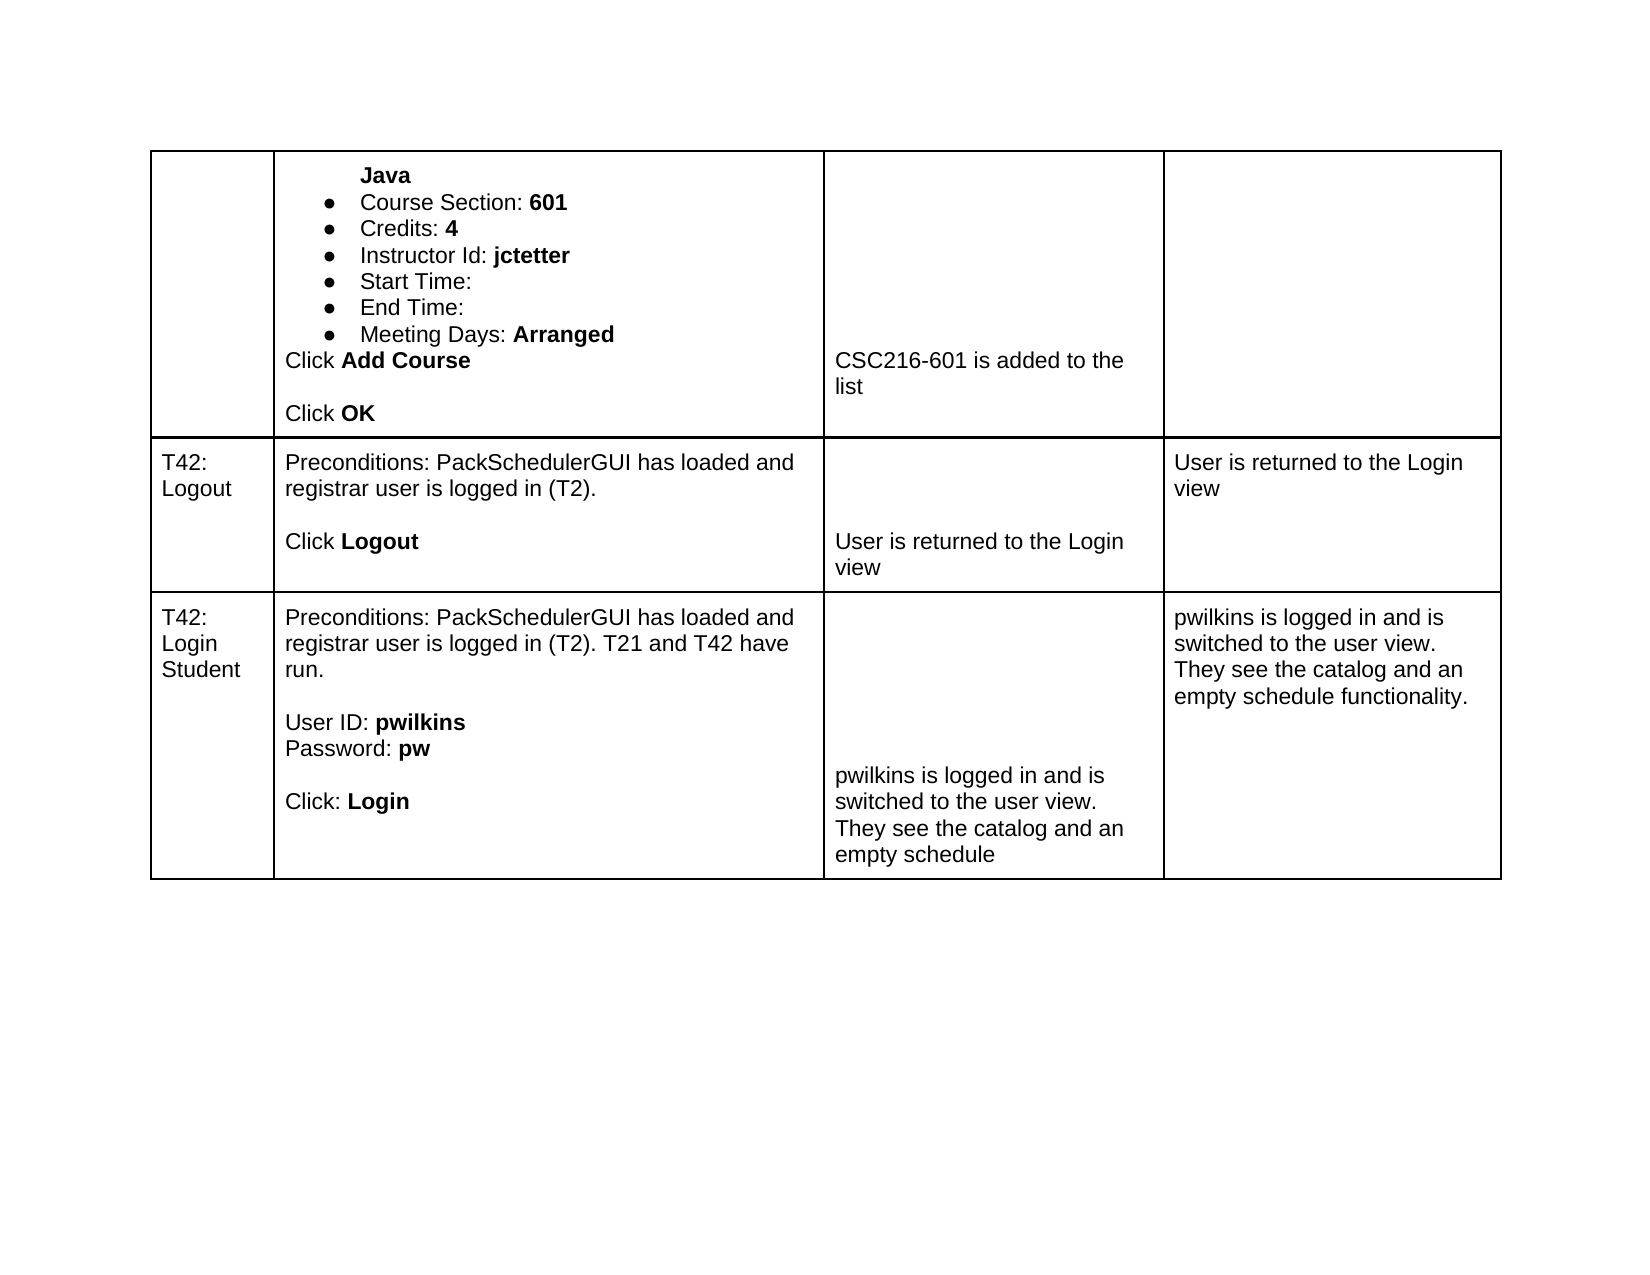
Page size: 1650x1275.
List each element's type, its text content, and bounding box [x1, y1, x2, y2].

table_cell T42: Login Student [152, 593, 273, 878]
table_cell User is returned to the Login view [1165, 439, 1500, 591]
table_cell User is returned to the Login view [825, 439, 1163, 591]
table_cell pwilkins is logged in and is switched to the user view. They see the catalog and an empty schedule functionality. [1165, 593, 1500, 878]
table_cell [1165, 152, 1500, 436]
table_cell Preconditions: PackSchedulerGUI has loaded and registrar user is logged in (T2). T21 and T42 have run. User ID: pwilkins Password: pw Click: Login [275, 593, 823, 878]
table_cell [152, 152, 273, 436]
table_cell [275, 152, 823, 436]
table_cell pwilkins is logged in and is switched to the user view. They see the catalog and an empty schedule [825, 593, 1163, 878]
table_cell T42: Logout [152, 439, 273, 591]
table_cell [825, 152, 1163, 436]
table_cell Preconditions: PackSchedulerGUI has loaded and registrar user is logged in (T2). Click Logout [275, 439, 823, 591]
